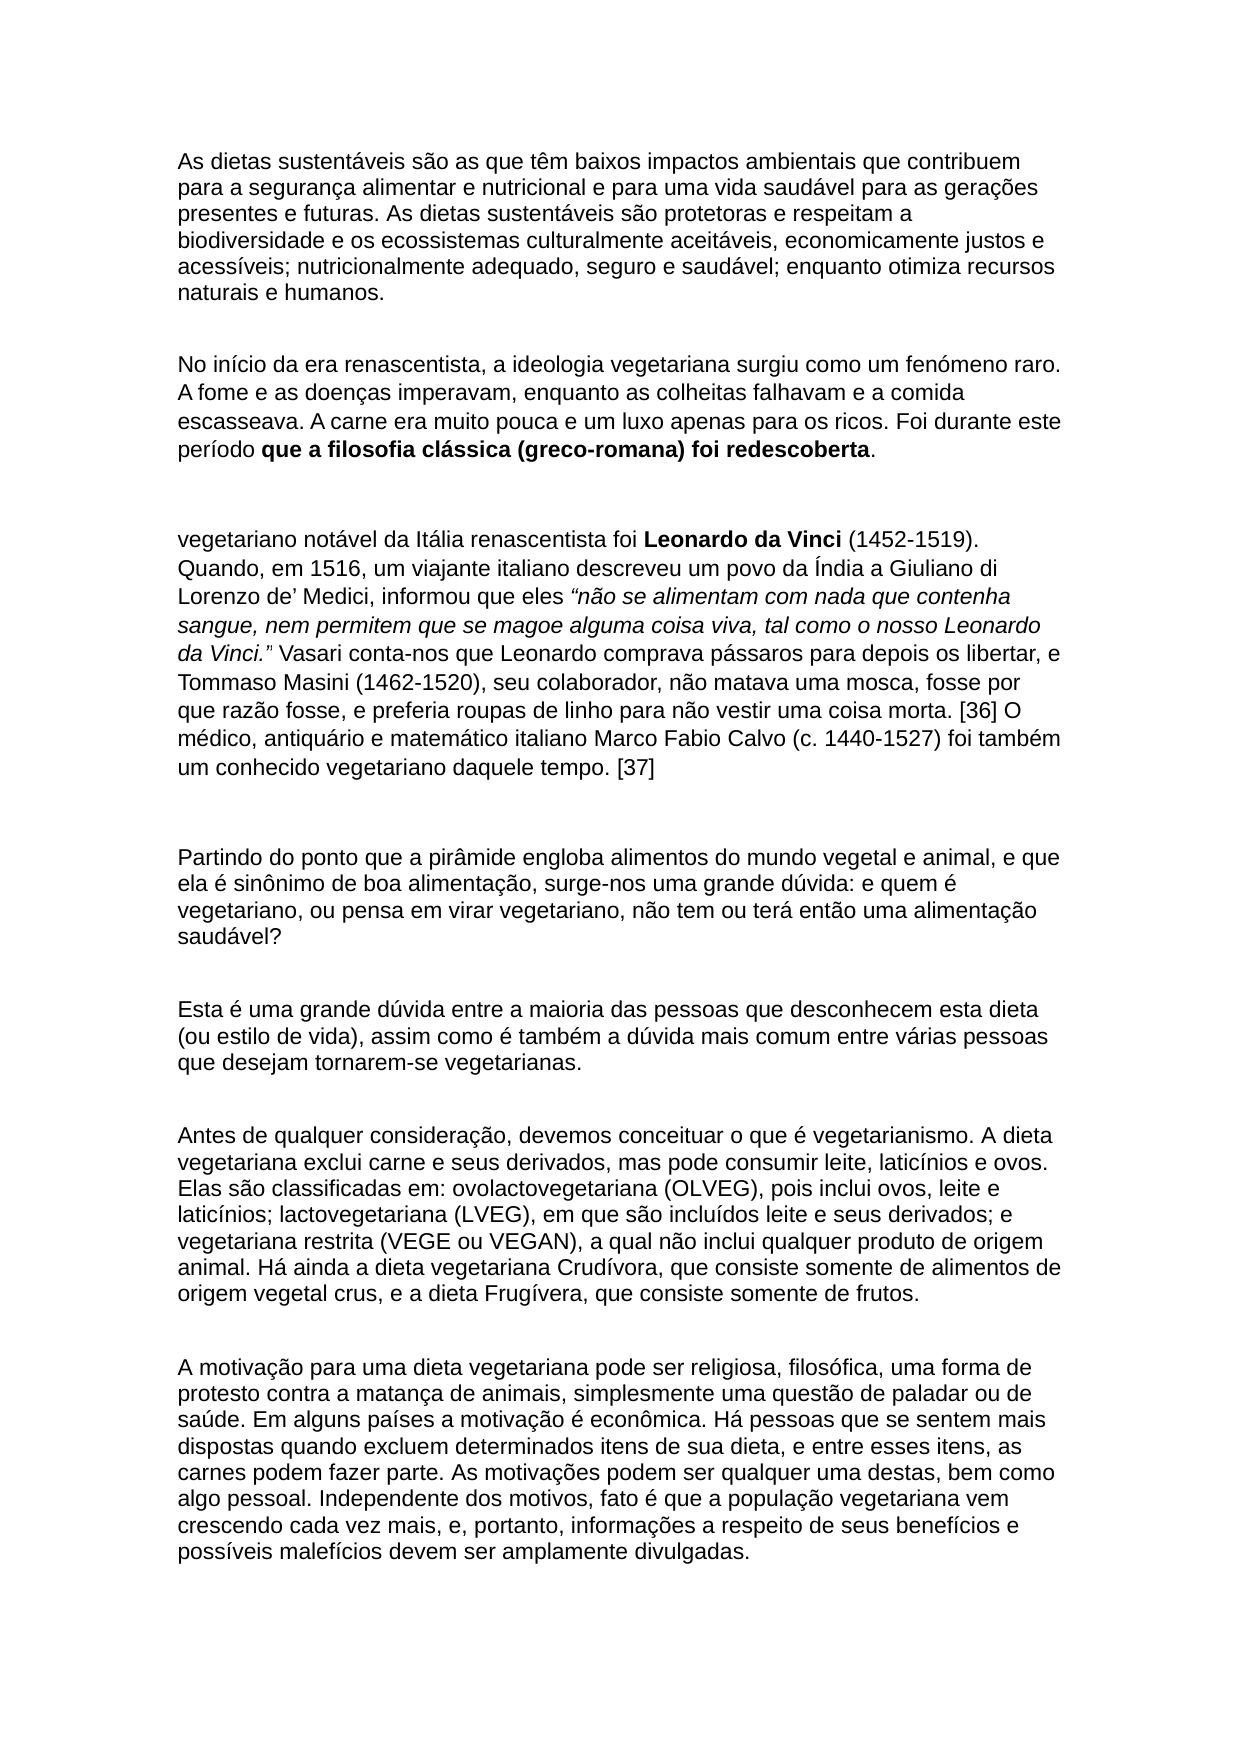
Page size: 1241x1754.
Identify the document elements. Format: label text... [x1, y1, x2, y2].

text Partindo do ponto que a pirâmide engloba alimentos do mundo vegetal e animal, e que ela é sinônimo de boa alimentação, surge-nos uma grande dúvida: e quem é vegetariano, ou pensa em virar vegetariano, não tem ou terá então uma alimentação saudável? [177, 844, 1063, 949]
text No início da era renascentista, a ideologia vegetariana surgiu como um fenómeno raro. A fome e as doenças imperavam, enquanto as colheitas falhavam e a comida escasseava. A carne era muito pouca e um luxo apenas para os ricos. Foi durante este período que a filosofia clássica (greco-romana) foi redescoberta. [177, 351, 1063, 462]
text Esta é uma grande dúvida entre a maioria das pessoas que desconhecem esta dieta (ou estilo de vida), assim como é também a dúvida mais comum entre várias pessoas que desejam tornarem-se vegetarianas. [177, 996, 1063, 1075]
text A motivação para uma dieta vegetariana pode ser religiosa, filosófica, uma forma de protesto contra a matança de animais, simplesmente uma questão de paladar ou de saúde. Em alguns países a motivação é econômica. Há pessoas que se sentem mais dispostas quando excluem determinados itens de sua dieta, e entre esses itens, as carnes podem fazer parte. As motivações podem ser qualquer uma destas, bem como algo pessoal. Independente dos motivos, fato é que a população vegetariana vem crescendo cada vez mais, e, portanto, informações a respeito de seus benefícios e possíveis malefícios devem ser amplamente divulgadas. [177, 1354, 1063, 1564]
text Antes de qualquer consideração, devemos conceituar o que é vegetarianismo. A dieta vegetariana exclui carne e seus derivados, mas pode consumir leite, laticínios e ovos. Elas são classificadas em: ovolactovegetariana (OLVEG), pois inclui ovos, leite e laticínios; lactovegetariana (LVEG), em que são incluídos leite e seus derivados; e vegetariana restrita (VEGE ou VEGAN), a qual não inclui qualquer produto de origem animal. Há ainda a dieta vegetariana Crudívora, que consiste somente de alimentos de origem vegetal crus, e a dieta Frugívera, que consiste somente de frutos. [177, 1122, 1063, 1307]
text As dietas sustentáveis são as que têm baixos impactos ambientais que contribuem para a segurança alimentar e nutricional e para uma vida saudável para as gerações presentes e futuras. As dietas sustentáveis são protetoras e respeitam a biodiversidade e os ecossistemas culturalmente aceitáveis, economicamente justos e acessíveis; nutricionalmente adequado, seguro e saudável; enquanto otimiza recursos naturais e humanos. [177, 148, 1063, 306]
text vegetariano notável da Itália renascentista foi Leonardo da Vinci (1452-1519). Quando, em 1516, um viajante italiano descreveu um povo da Índia a Giuliano di Lorenzo de’ Medici, informou que eles “não se alimentam com nada que contenha sangue, nem permitem que se magoe alguma coisa viva, tal como o nosso Leonardo da Vinci.” Vasari conta-nos que Leonardo comprava pássaros para depois os libertar, e Tommaso Masini (1462-1520), seu colaborador, não matava uma mosca, fosse por que razão fosse, e preferia roupas de linho para não vestir uma coisa morta. [36] O médico, antiquário e matemático italiano Marco Fabio Calvo (c. 1440-1527) foi também um conhecido vegetariano daquele tempo. [37] [177, 526, 1063, 780]
